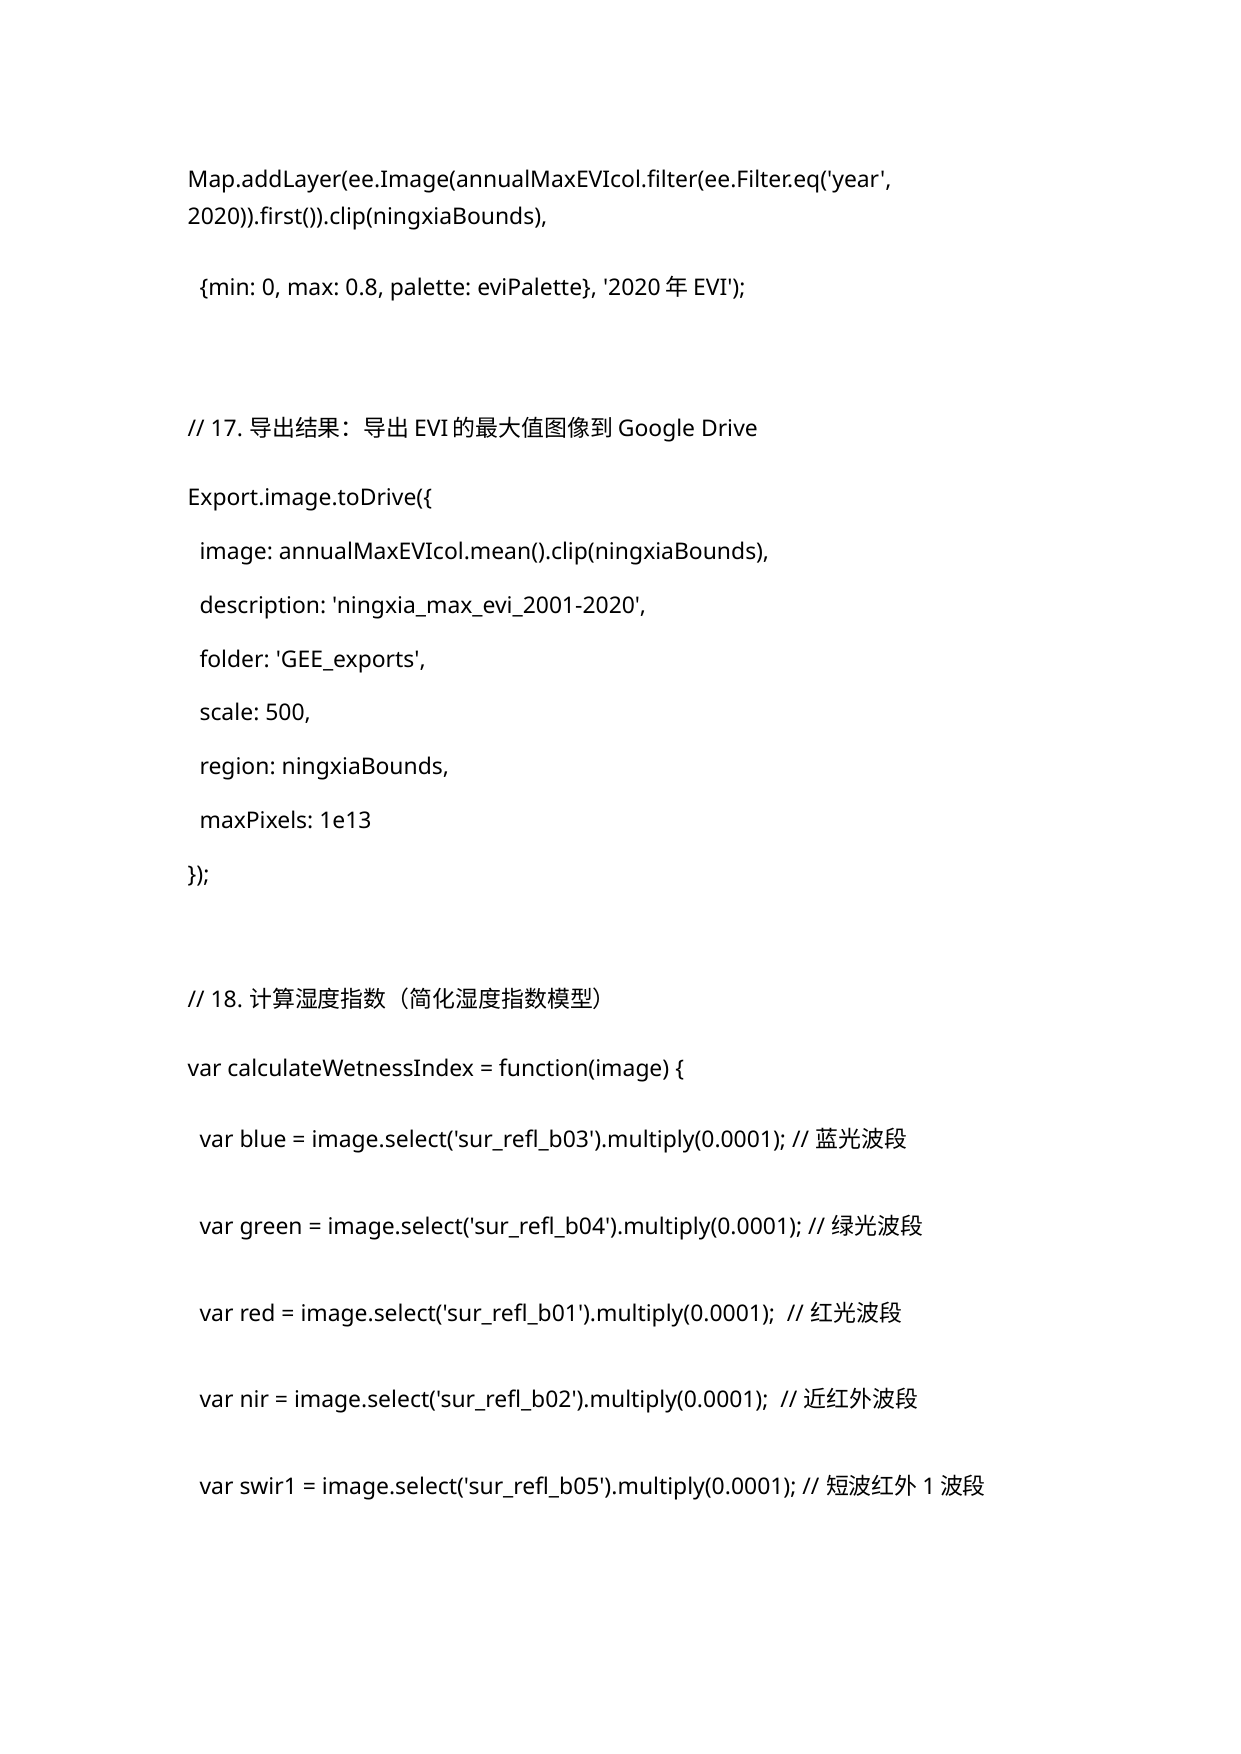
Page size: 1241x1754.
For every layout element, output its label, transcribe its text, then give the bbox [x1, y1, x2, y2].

text Map.addLayer(ee.Image(annualMaxEVIcol.filter(ee.Filter.eq('year', 2020)).first()).clip(ningxiaBounds), [187, 162, 1053, 232]
text Export.image.toDrive({ [187, 480, 1053, 513]
text var nir = image.select('sur_refl_b02').multiply(0.0001); // 近红外波段 [187, 1366, 1053, 1431]
text {min: 0, max: 0.8, palette: eviPalette}, '2020年EVI'); [187, 253, 1053, 318]
text var green = image.select('sur_refl_b04').multiply(0.0001); // 绿光波段 [187, 1192, 1053, 1257]
text // 18. 计算湿度指数（简化湿度指数模型） [187, 965, 1053, 1030]
text description: 'ningxia_max_evi_2001-2020', [187, 588, 1053, 621]
text image: annualMaxEVIcol.mean().clip(ningxiaBounds), [187, 534, 1053, 567]
text maxPixels: 1e13 [187, 803, 1053, 836]
text region: ningxiaBounds, [187, 749, 1053, 782]
text var red = image.select('sur_refl_b01').multiply(0.0001); // 红光波段 [187, 1279, 1053, 1344]
text // 17. 导出结果：导出EVI的最大值图像到Google Drive [187, 394, 1053, 459]
text var blue = image.select('sur_refl_b03').multiply(0.0001); // 蓝光波段 [187, 1106, 1053, 1171]
text }); [187, 857, 1053, 890]
text var swir1 = image.select('sur_refl_b05').multiply(0.0001); // 短波红外1波段 [187, 1452, 1053, 1517]
text scale: 500, [187, 696, 1053, 728]
text var calculateWetnessIndex = function(image) { [187, 1052, 1053, 1084]
text folder: 'GEE_exports', [187, 642, 1053, 674]
